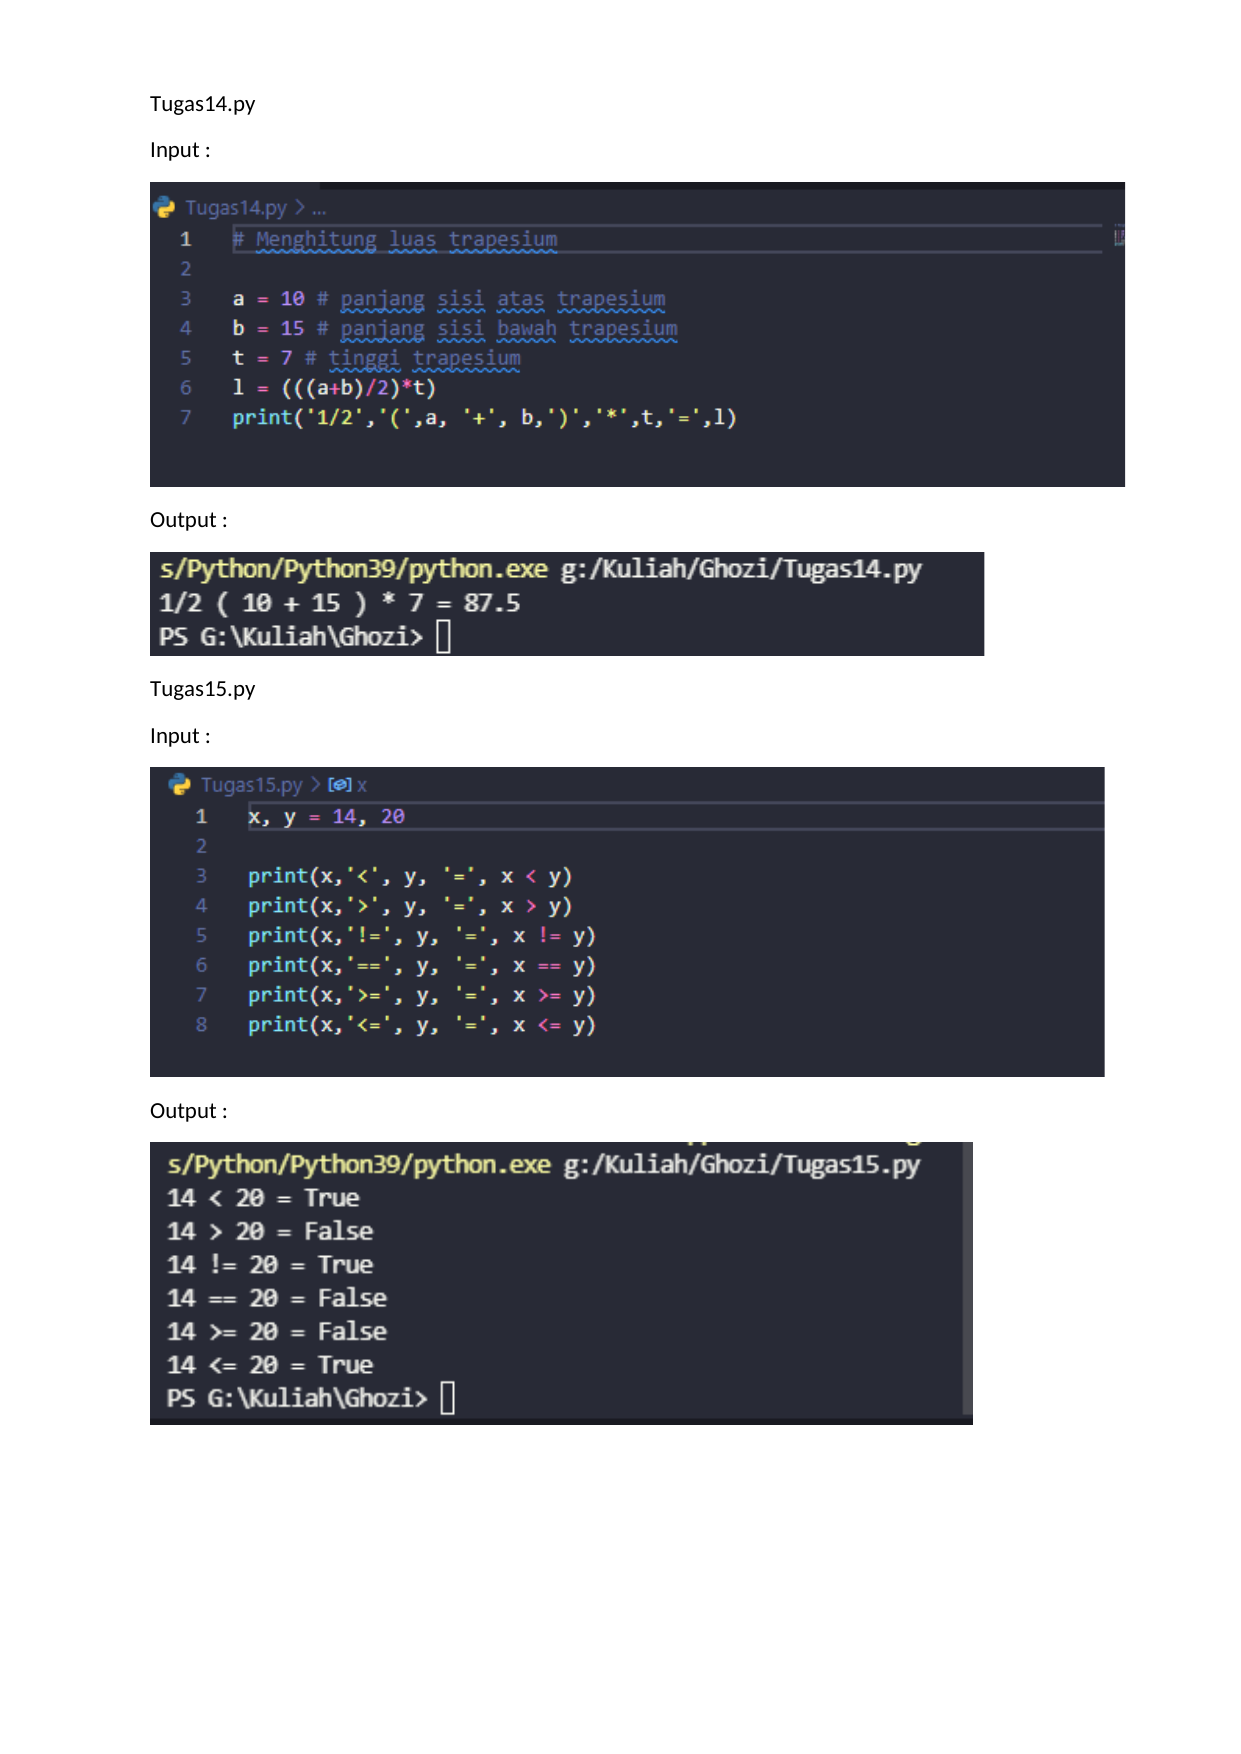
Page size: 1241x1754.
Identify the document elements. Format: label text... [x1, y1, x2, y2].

picture [150, 1142, 973, 1425]
text Tugas14.py [150, 89, 1090, 117]
picture [150, 767, 1105, 1077]
text Output : [150, 505, 1090, 533]
picture [150, 552, 985, 656]
text Output : [150, 1096, 1090, 1124]
text Tugas15.py [150, 674, 1090, 702]
picture [150, 182, 1125, 487]
text Input : [150, 721, 1090, 749]
text Input : [150, 136, 1090, 163]
